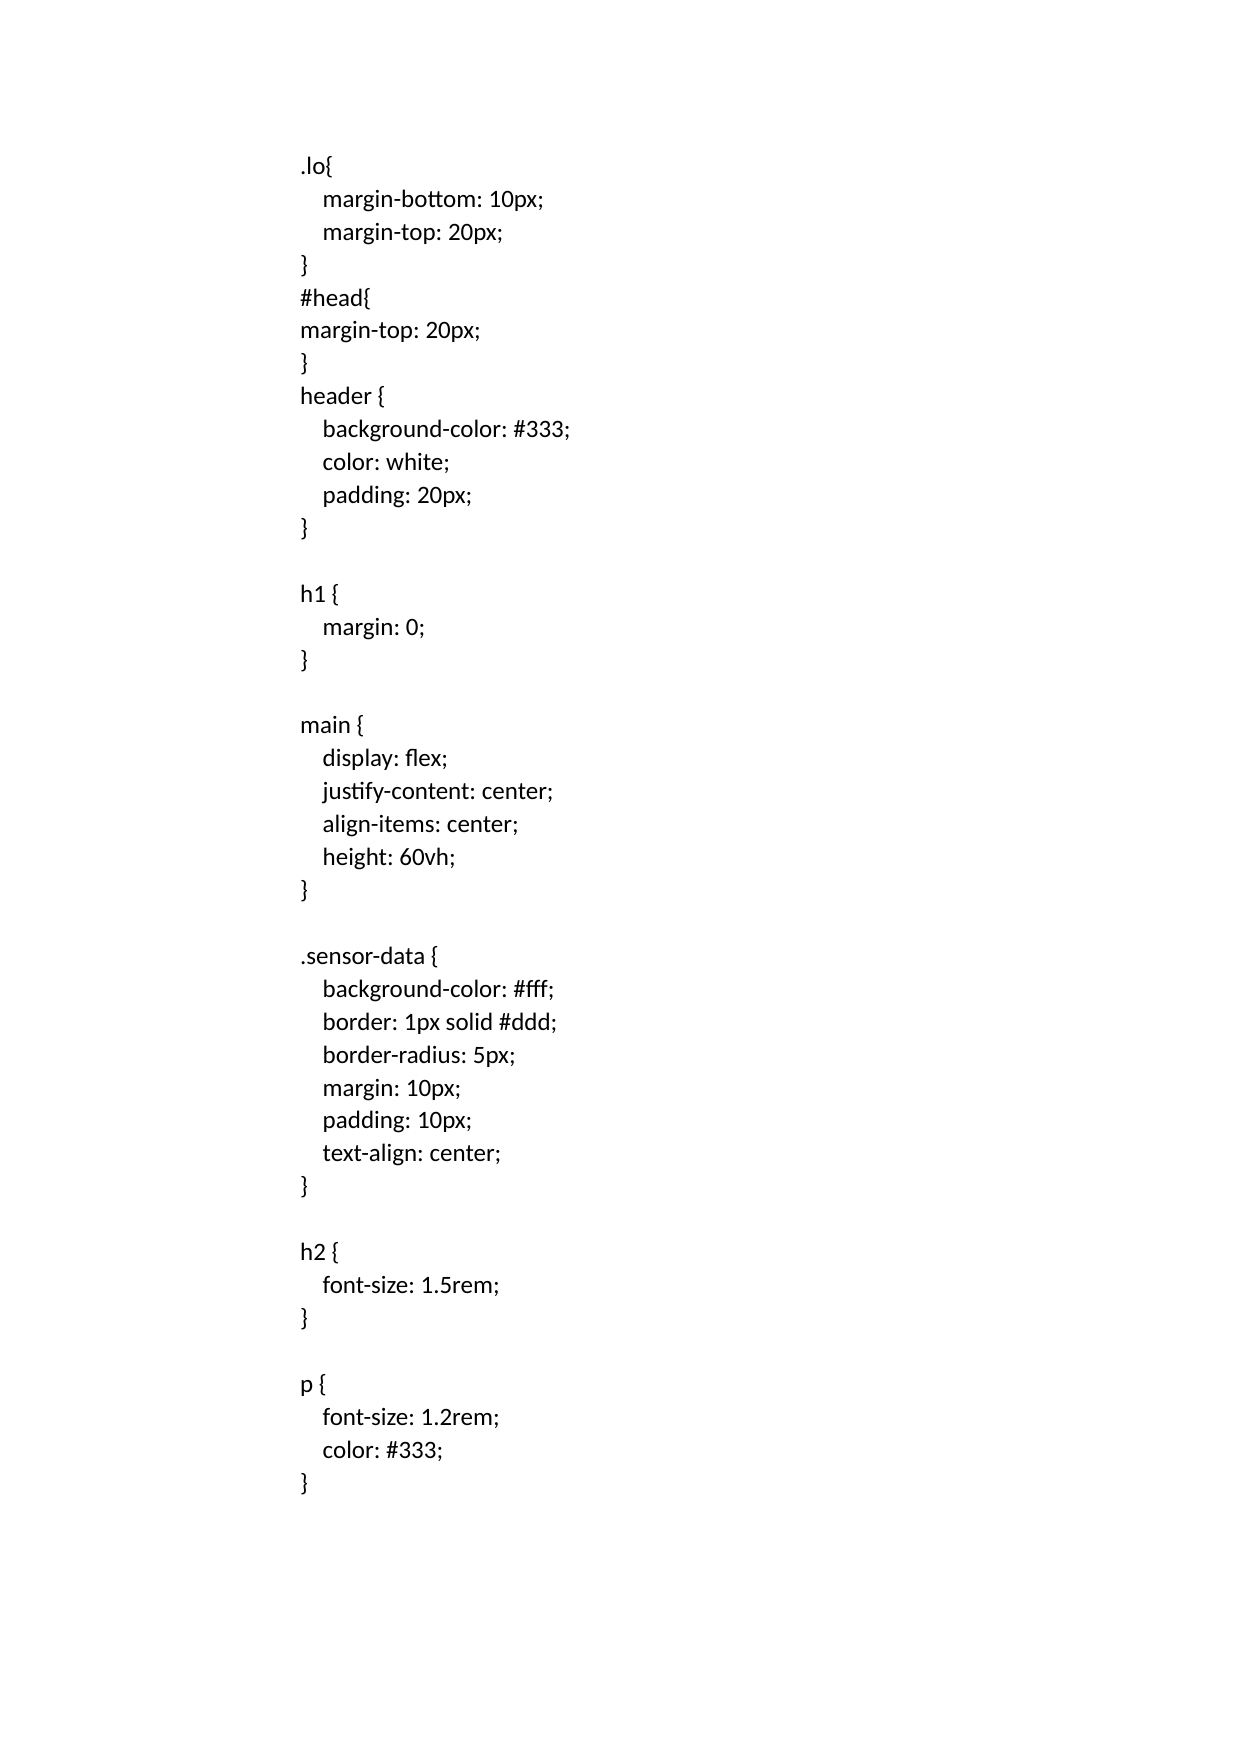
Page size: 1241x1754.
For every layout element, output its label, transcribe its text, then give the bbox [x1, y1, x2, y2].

list text-align: center; [300, 1137, 1090, 1168]
list } [300, 249, 1090, 279]
list margin-top: 20px; [300, 216, 1090, 246]
list font-size: 1.2rem; [300, 1401, 1090, 1431]
list color: #333; [300, 1434, 1090, 1464]
list font-size: 1.5rem; [300, 1269, 1090, 1300]
list } [300, 347, 1090, 378]
list } [300, 644, 1090, 674]
list margin-top: 20px; [300, 314, 1090, 345]
list border-radius: 5px; [300, 1039, 1090, 1069]
list color: white; [300, 446, 1090, 477]
list } [300, 1302, 1090, 1333]
list main { [300, 709, 1090, 740]
list border: 1px solid #ddd; [300, 1006, 1090, 1036]
list background-color: #fff; [300, 973, 1090, 1003]
list .sensor-data { [300, 940, 1090, 971]
list padding: 20px; [300, 479, 1090, 510]
list justify-content: center; [300, 775, 1090, 806]
list align-items: center; [300, 808, 1090, 839]
list #head{ [300, 282, 1090, 312]
list } [300, 1467, 1090, 1497]
list display: flex; [300, 742, 1090, 773]
list margin: 0; [300, 611, 1090, 641]
list .lo{ [300, 150, 1090, 181]
list h2 { [300, 1236, 1090, 1267]
list } [300, 1170, 1090, 1201]
list p { [300, 1368, 1090, 1398]
list margin-bottom: 10px; [300, 183, 1090, 213]
list margin: 10px; [300, 1072, 1090, 1102]
list padding: 10px; [300, 1104, 1090, 1135]
list } [300, 512, 1090, 543]
list background-color: #333; [300, 413, 1090, 444]
list h1 { [300, 578, 1090, 608]
list height: 60vh; [300, 841, 1090, 872]
list } [300, 874, 1090, 905]
list header { [300, 380, 1090, 411]
